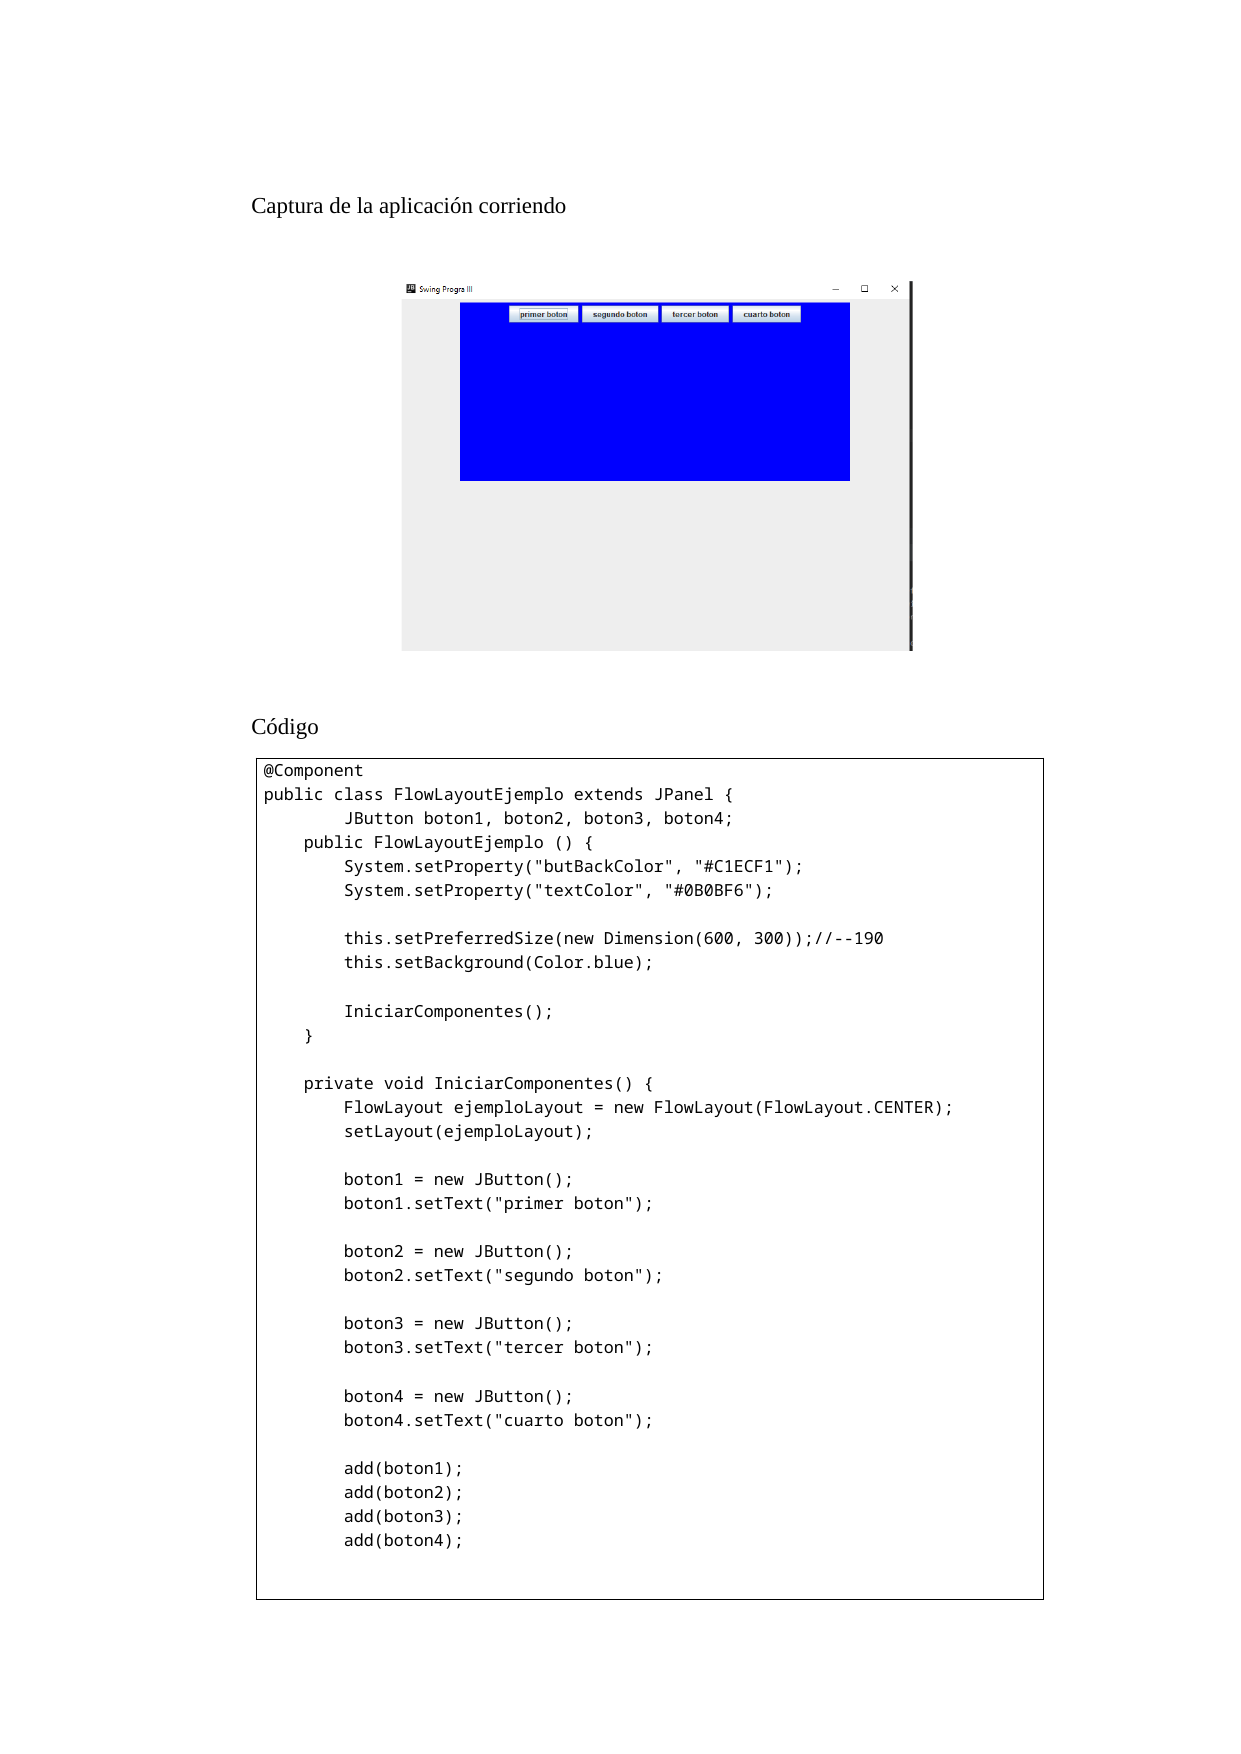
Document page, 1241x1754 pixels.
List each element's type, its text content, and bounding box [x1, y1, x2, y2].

text Código [177, 713, 1063, 739]
text Captura de la aplicación corriendo [177, 192, 1063, 218]
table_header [257, 759, 1043, 1599]
picture [401, 281, 913, 651]
